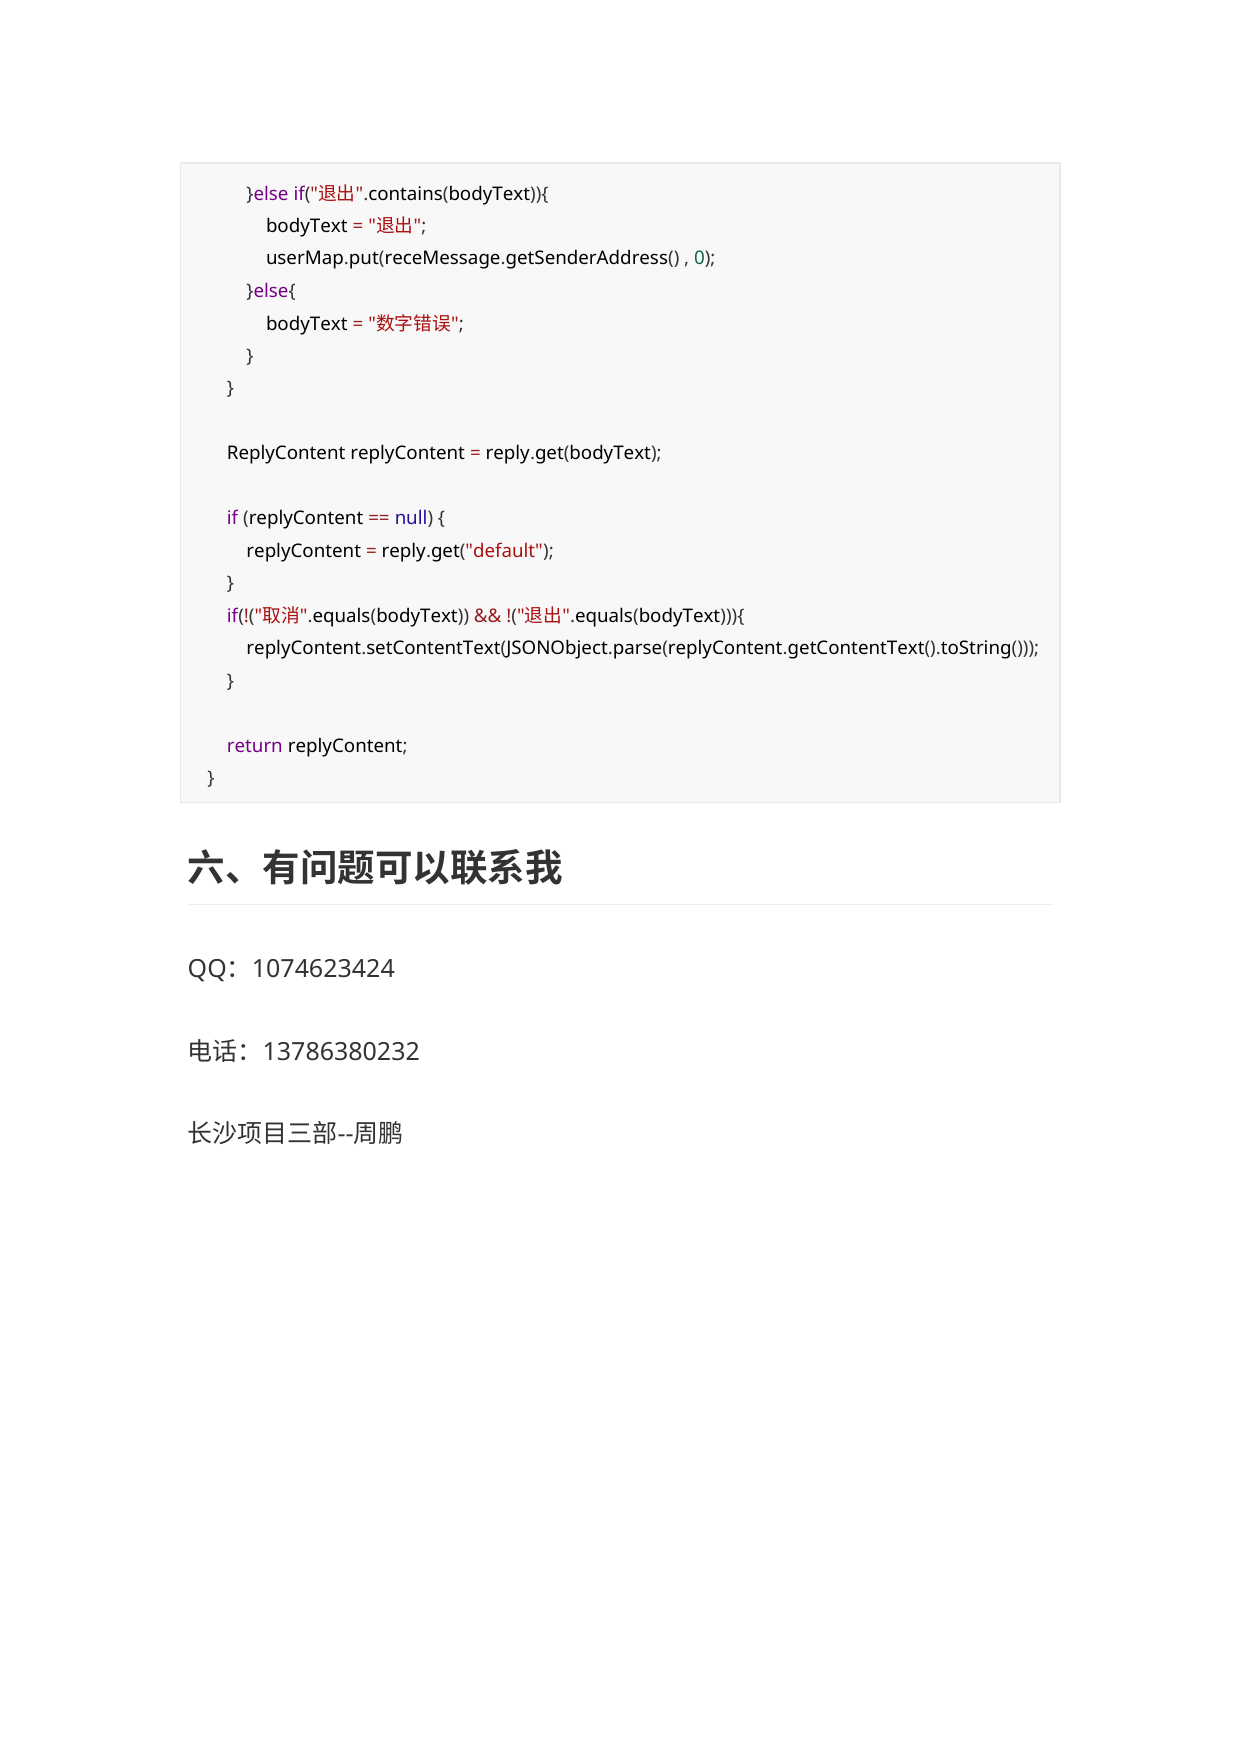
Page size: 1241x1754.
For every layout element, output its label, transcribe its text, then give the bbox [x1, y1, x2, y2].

text 电话：13786380232 [187, 1017, 1053, 1082]
text QQ：1074623424 [187, 934, 1053, 999]
subtitle 六、有问题可以联系我 [187, 833, 1053, 905]
text 长沙项目三部--周鹏 [187, 1099, 1053, 1164]
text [181, 164, 1059, 802]
